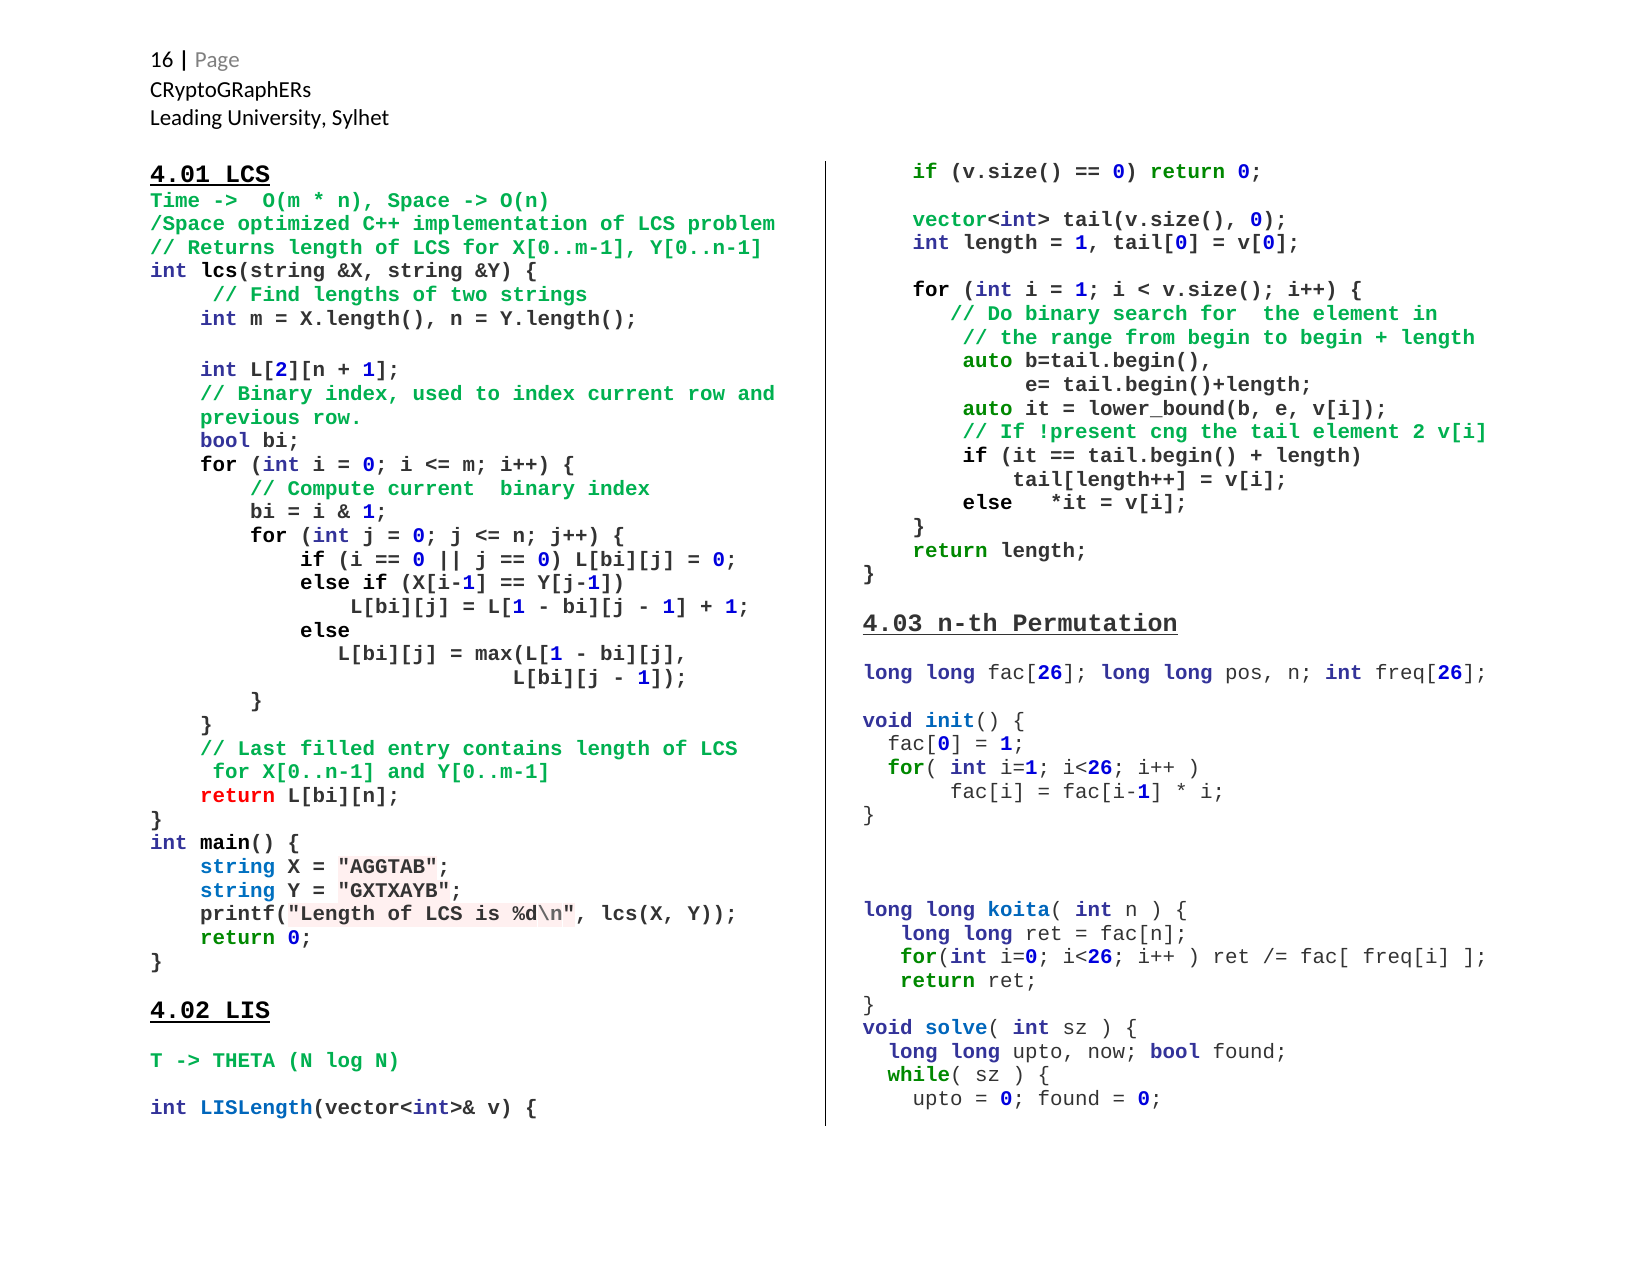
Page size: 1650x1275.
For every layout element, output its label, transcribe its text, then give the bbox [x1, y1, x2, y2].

text int L[2][n + 1]; [150, 359, 787, 383]
text int LISLength(vector<int>& v) { [150, 1097, 787, 1121]
text for (int j = 0; j <= n; j++) { [150, 525, 787, 549]
text 4.03 n-th Permutation [862, 611, 1500, 639]
text upto = 0; found = 0; [862, 1088, 1500, 1112]
text return ret; [862, 970, 1500, 993]
text } [862, 563, 1500, 587]
text if (v.size() == 0) return 0; [862, 161, 1500, 185]
text string Y = "GXTXAYB"; [150, 880, 338, 903]
text } [150, 691, 787, 714]
text fac[0] = 1; [862, 733, 1500, 757]
text auto b=tail.begin(), [862, 350, 1500, 374]
text return length; [862, 539, 1500, 563]
text } [862, 516, 1500, 539]
text } [150, 714, 787, 738]
text else *it = v[i]; [862, 492, 1500, 516]
text for (int i = 0; i <= m; i++) { [150, 454, 787, 478]
text int m = X.length(), n = Y.length(); [150, 308, 787, 331]
text for X[0..n-1] and Y[0..m-1] [150, 761, 787, 785]
text int main() { [150, 832, 787, 856]
text long long koita( int n ) { [862, 899, 1500, 923]
text fac[i] = fac[i-1] * i; [862, 781, 1500, 804]
text for( int i=1; i<26; i++ ) [862, 757, 1500, 781]
text return 0; [150, 927, 787, 951]
text while( sz ) { [862, 1064, 1500, 1088]
text long long upto, now; bool found; [862, 1041, 1500, 1064]
text 4.01 LCS [150, 161, 787, 189]
text e= tail.begin()+length; [862, 374, 1500, 398]
text 4.02 LIS [150, 998, 787, 1026]
text long long ret = fac[n]; [862, 923, 1500, 946]
text // Find lengths of two strings [150, 284, 787, 308]
text } [150, 951, 787, 974]
text bi = i & 1; [150, 501, 787, 525]
text printf("Length of LCS is %d\n", lcs(X, Y)); [150, 903, 288, 927]
text if (it == tail.begin() + length) [862, 445, 1500, 469]
text } [862, 804, 1500, 828]
text // Compute current binary index [150, 478, 787, 501]
text string Y = "GXTXAYB"; [450, 880, 787, 903]
text // Returns length of LCS for X[0..m-1], Y[0..n-1] [150, 237, 787, 261]
text } [862, 993, 1500, 1017]
text int length = 1, tail[0] = v[0]; [862, 232, 1500, 256]
text /Space optimized C++ implementation of LCS problem [150, 213, 787, 237]
text previous row. [150, 407, 787, 430]
text for(int i=0; i<26; i++ ) ret /= fac[ freq[i] ]; [862, 946, 1500, 970]
text L[bi][j - 1]); [150, 667, 787, 691]
text L[bi][j] = L[1 - bi][j - 1] + 1; [150, 596, 787, 619]
text else [150, 619, 787, 643]
text // Binary index, used to index current row and [150, 383, 787, 407]
text } [150, 809, 787, 832]
text string X = "AGGTAB"; [150, 856, 338, 880]
text T -> THETA (N log N) [150, 1050, 787, 1073]
text auto it = lower_bound(b, e, v[i]); [862, 398, 1500, 421]
text // Do binary search for the element in [862, 303, 1500, 327]
text long long fac[26]; long long pos, n; int freq[26]; [862, 662, 1500, 686]
text void solve( int sz ) { [862, 1017, 1500, 1041]
text tail[length++] = v[i]; [862, 469, 1500, 492]
text Time -> O(m * n), Space -> O(n) [150, 189, 787, 213]
text // Last filled entry contains length of LCS [150, 738, 787, 761]
text vector<int> tail(v.size(), 0); [862, 208, 1500, 232]
text if (i == 0 || j == 0) L[bi][j] = 0; [150, 549, 787, 572]
text bool bi; [150, 430, 787, 454]
text L[bi][j] = max(L[1 - bi][j], [150, 643, 787, 667]
text else if (X[i-1] == Y[j-1]) [150, 572, 787, 596]
text for (int i = 1; i < v.size(); i++) { [862, 279, 1500, 303]
text int lcs(string &X, string &Y) { [150, 261, 787, 284]
text void init() { [862, 710, 1500, 733]
text string X = "AGGTAB"; [437, 856, 787, 880]
text return L[bi][n]; [150, 785, 787, 809]
text printf("Length of LCS is %d\n", lcs(X, Y)); [575, 903, 787, 927]
text // If !present cng the tail element 2 v[i] [862, 421, 1500, 445]
text // the range from begin to begin + length [862, 327, 1500, 350]
